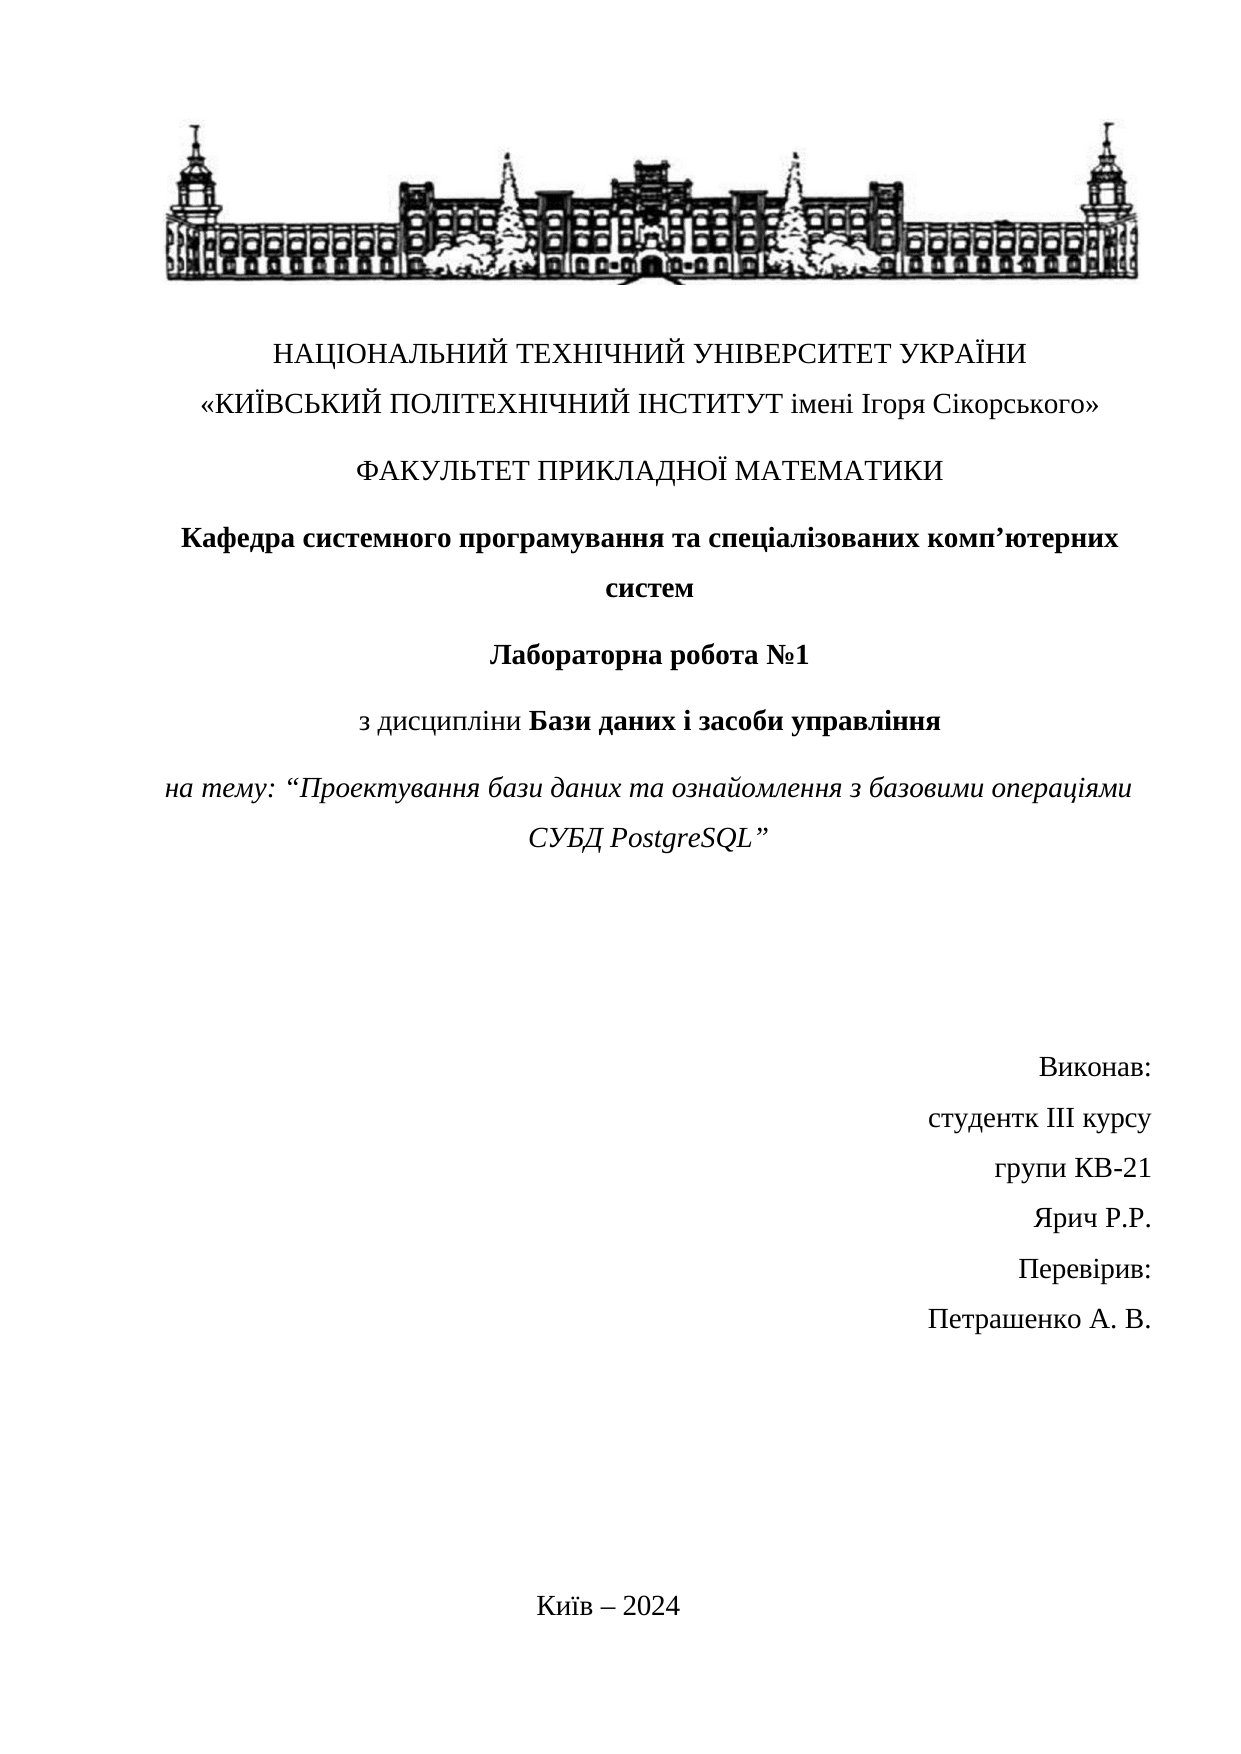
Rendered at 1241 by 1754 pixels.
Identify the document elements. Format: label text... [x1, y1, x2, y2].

text Виконав: [162, 1049, 1152, 1083]
picture [162, 118, 1142, 285]
text студентк ІІI курсу [162, 1100, 1152, 1133]
text Перевірив: [162, 1251, 1152, 1284]
text на тему: “Проектування бази даних та ознайомлення з базовими операціями СУБД PostgreSQL” [148, 771, 1152, 854]
text групи КВ-21 [162, 1150, 1152, 1184]
text з дисципліни Бази даних і засоби управління [148, 703, 1152, 737]
text Петрашенко А. В. [162, 1301, 1152, 1334]
text Ярич Р.Р. [162, 1200, 1152, 1234]
text Лабораторна робота №1 [148, 637, 1152, 670]
text Київ – 2024 [162, 1588, 1054, 1622]
subtitle Кафедра системного програмування та спеціалізованих комп’ютерних систем [148, 521, 1152, 604]
text НАЦІОНАЛЬНИЙ ТЕХНІЧНИЙ УНІВЕРСИТЕТ УКРАЇНИ [148, 336, 1152, 369]
text «КИЇВСЬКИЙ ПОЛІТЕХНІЧНИЙ ІНСТИТУТ імені Ігоря Сікорського» ФАКУЛЬТЕТ ПРИКЛАДНОЇ МАТЕМАТИКИ [148, 386, 1152, 486]
